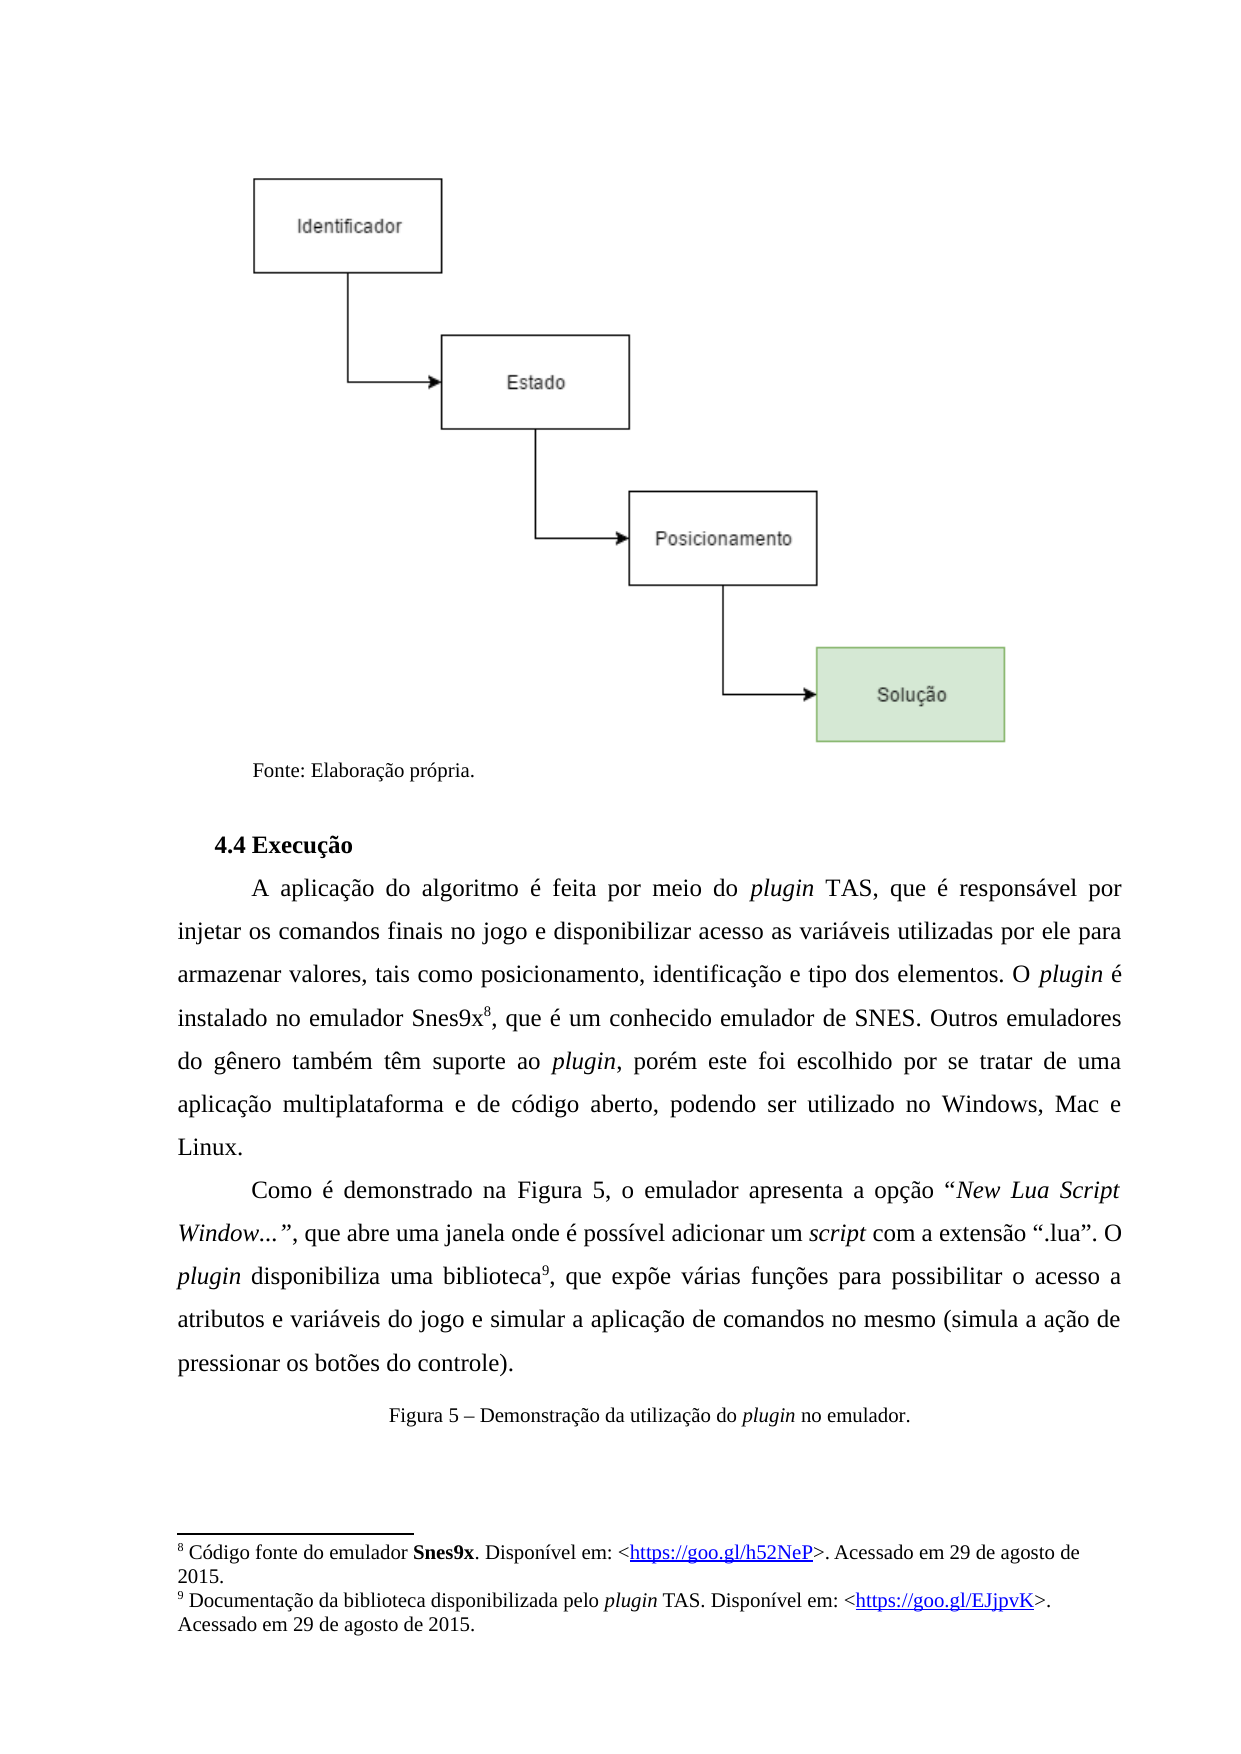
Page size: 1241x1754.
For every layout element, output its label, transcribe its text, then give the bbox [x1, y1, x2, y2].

list Como é demonstrado na Figura 5, o emulador apresenta a opção “New Lua Script Window...”, que abre uma janela onde é possível adicionar um script com a extensão “.lua”. O plugin disponibiliza uma biblioteca, que expõe várias funções para possibilitar o acesso a atributos e variáveis do jogo e simular a aplicação de comandos no mesmo (simula a ação de pressionar os botões do controle). [177, 1175, 1122, 1376]
list Fonte: Elaboração própria. [252, 758, 1122, 782]
text Figura 5 – Demonstração da utilização do plugin no emulador. [177, 1403, 1122, 1427]
list Execução [214, 830, 1122, 859]
picture [252, 177, 1007, 744]
list A aplicação do algoritmo é feita por meio do plugin TAS, que é responsável por injetar os comandos finais no jogo e disponibilizar acesso as variáveis utilizadas por ele para armazenar valores, tais como posicionamento, identificação e tipo dos elementos. O plugin é instalado no emulador Snes9x, que é um conhecido emulador de SNES. Outros emuladores do gênero também têm suporte ao plugin, porém este foi escolhido por se tratar de uma aplicação multiplataforma e de código aberto, podendo ser utilizado no Windows, Mac e Linux. [177, 873, 1122, 1161]
